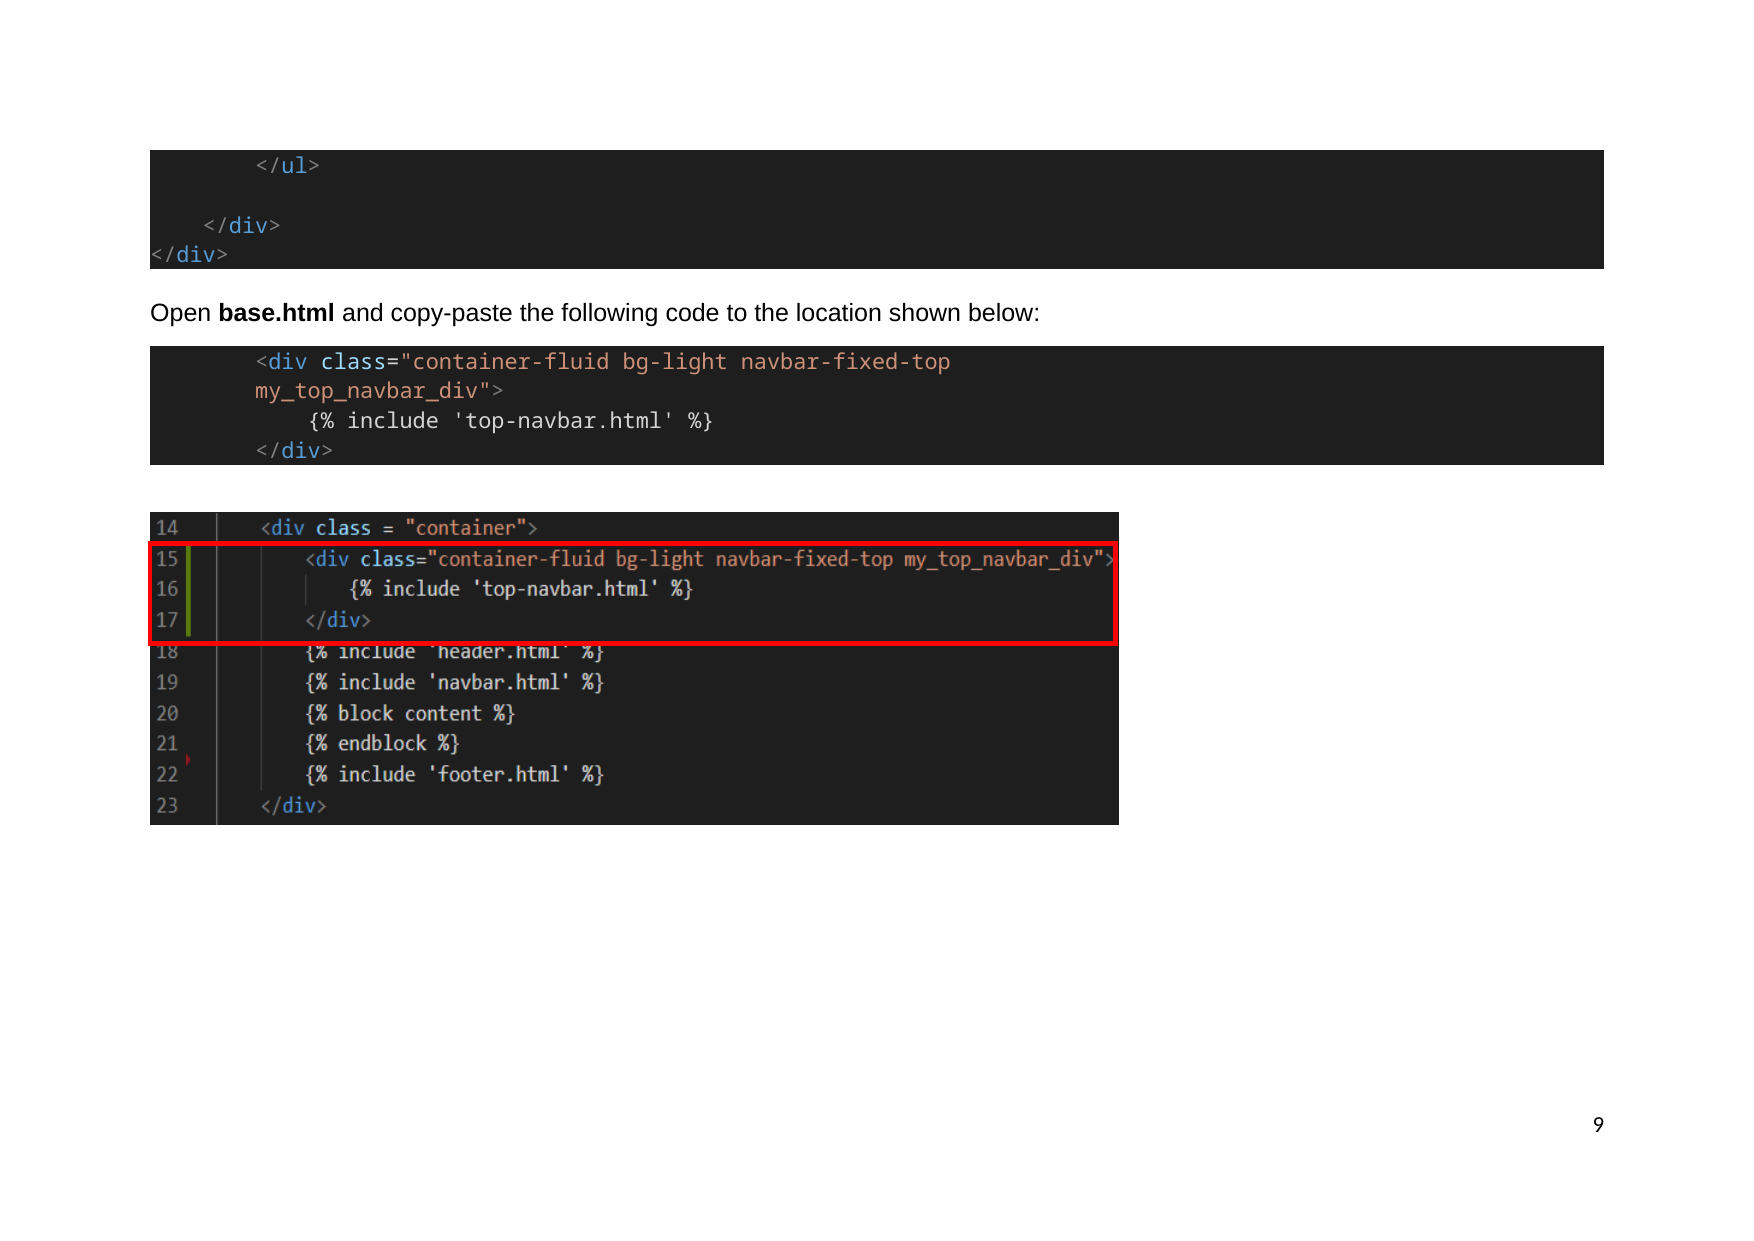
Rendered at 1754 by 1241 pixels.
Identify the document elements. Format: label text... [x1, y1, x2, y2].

picture [150, 512, 1119, 825]
text </ul> [150, 150, 1604, 180]
picture [152, 546, 1113, 641]
text </div> [150, 435, 1604, 465]
text my_top_navbar_div"> [150, 375, 1604, 405]
text </div> [150, 209, 1604, 239]
text {% include 'top-navbar.html' %} [150, 405, 1604, 435]
text Open base.html and copy-paste the following code to the location shown below: [150, 298, 1604, 327]
text </div> [150, 239, 1604, 269]
text <div class="container-fluid bg-light navbar-fixed-top [150, 346, 1604, 375]
